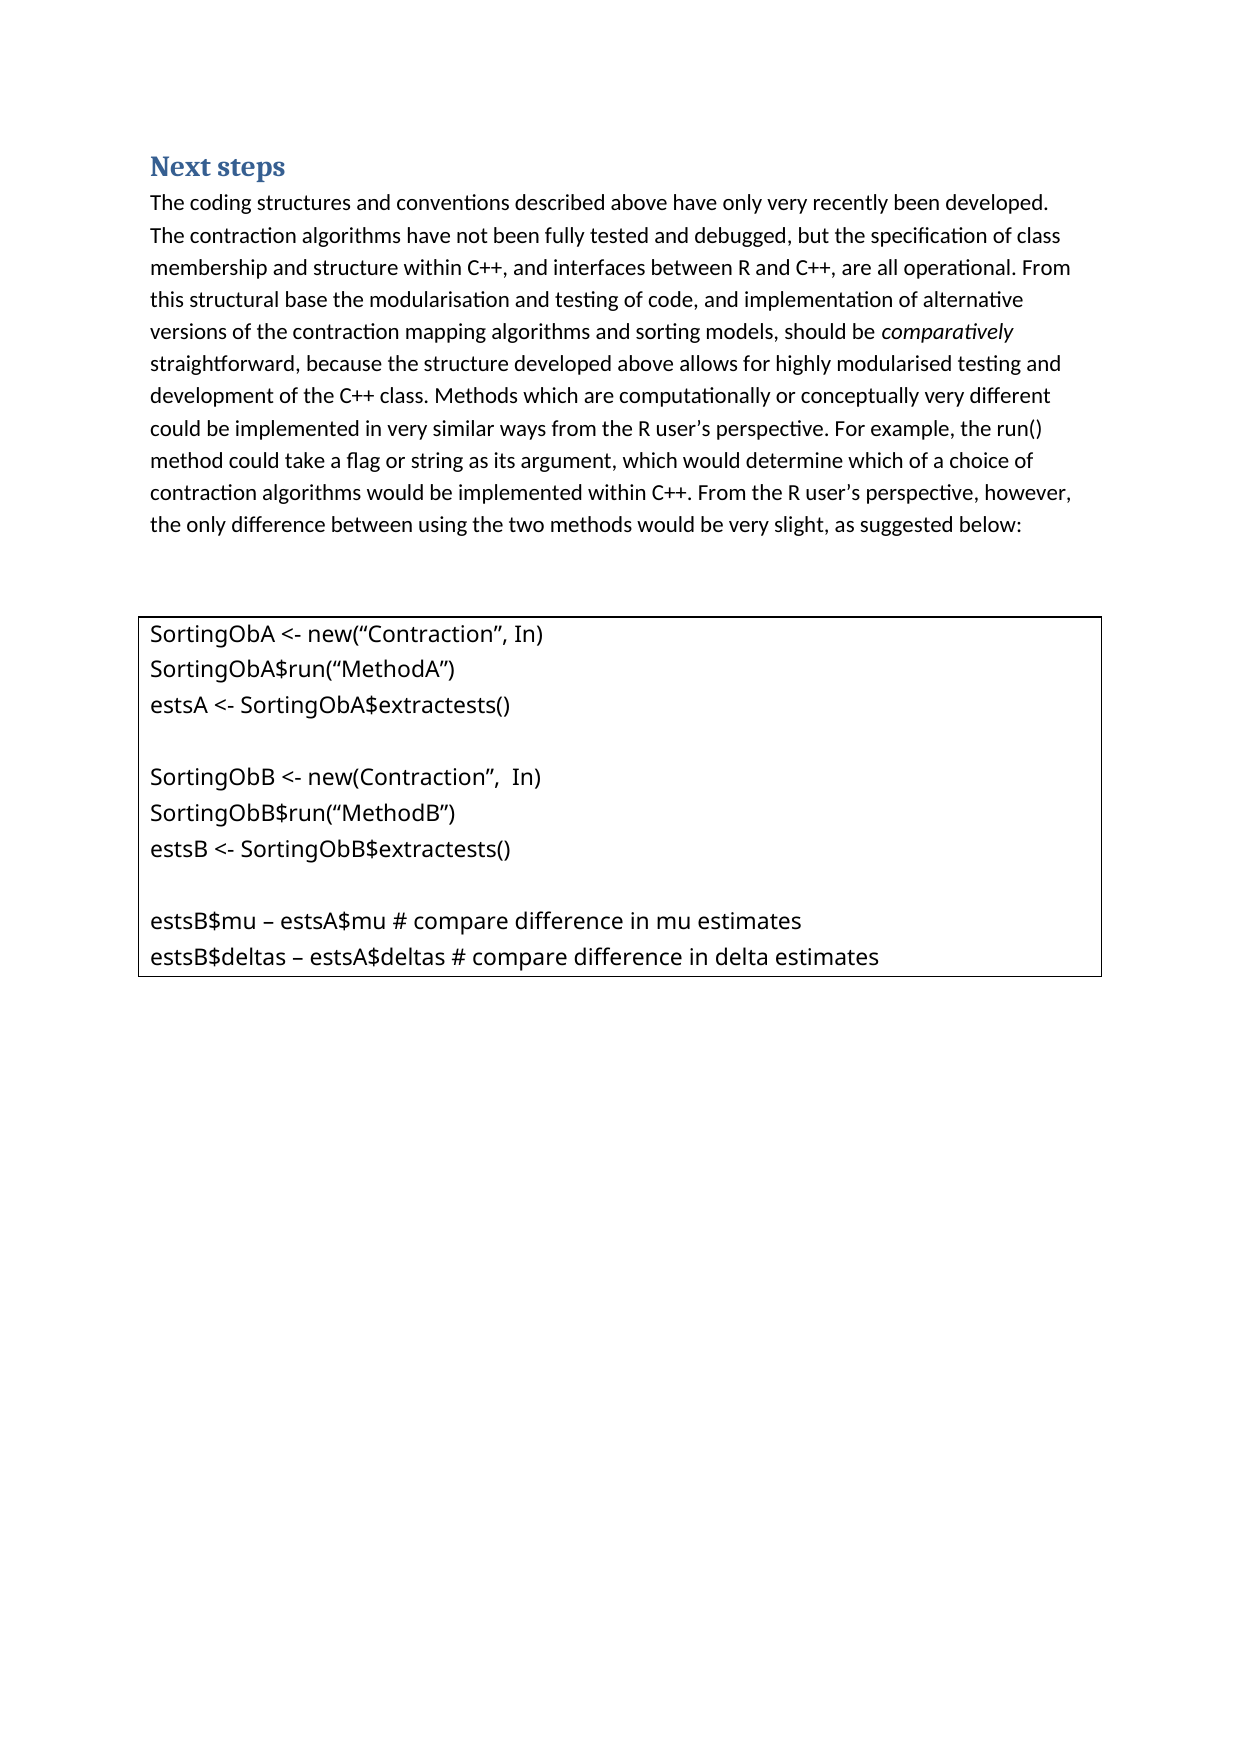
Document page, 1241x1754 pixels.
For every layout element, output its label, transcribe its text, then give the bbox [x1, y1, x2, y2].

table_header SortingObA <- new(“Contraction”, In) SortingObA$run(“MethodA”) estsA <- SortingObA$extractests() SortingObB <- new(Contraction”, In) SortingObB$run(“MethodB”) estsB <- SortingObB$extractests() estsB$mu – estsA$mu # compare difference in mu estimates estsB$deltas – estsA$deltas # compare difference in delta estimates [139, 618, 1101, 976]
subtitle Next steps [150, 150, 1090, 183]
text The coding structures and conventions described above have only very recently been developed. The contraction algorithms have not been fully tested and debugged, but the specification of class membership and structure within C++, and interfaces between R and C++, are all operational. From this structural base the modularisation and testing of code, and implementation of alternative versions of the contraction mapping algorithms and sorting models, should be comparatively straightforward, because the structure developed above allows for highly modularised testing and development of the C++ class. Methods which are computationally or conceptually very different could be implemented in very similar ways from the R user’s perspective. For example, the run() method could take a flag or string as its argument, which would determine which of a choice of contraction algorithms would be implemented within C++. From the R user’s perspective, however, the only difference between using the two methods would be very slight, as suggested below: [150, 188, 1090, 538]
